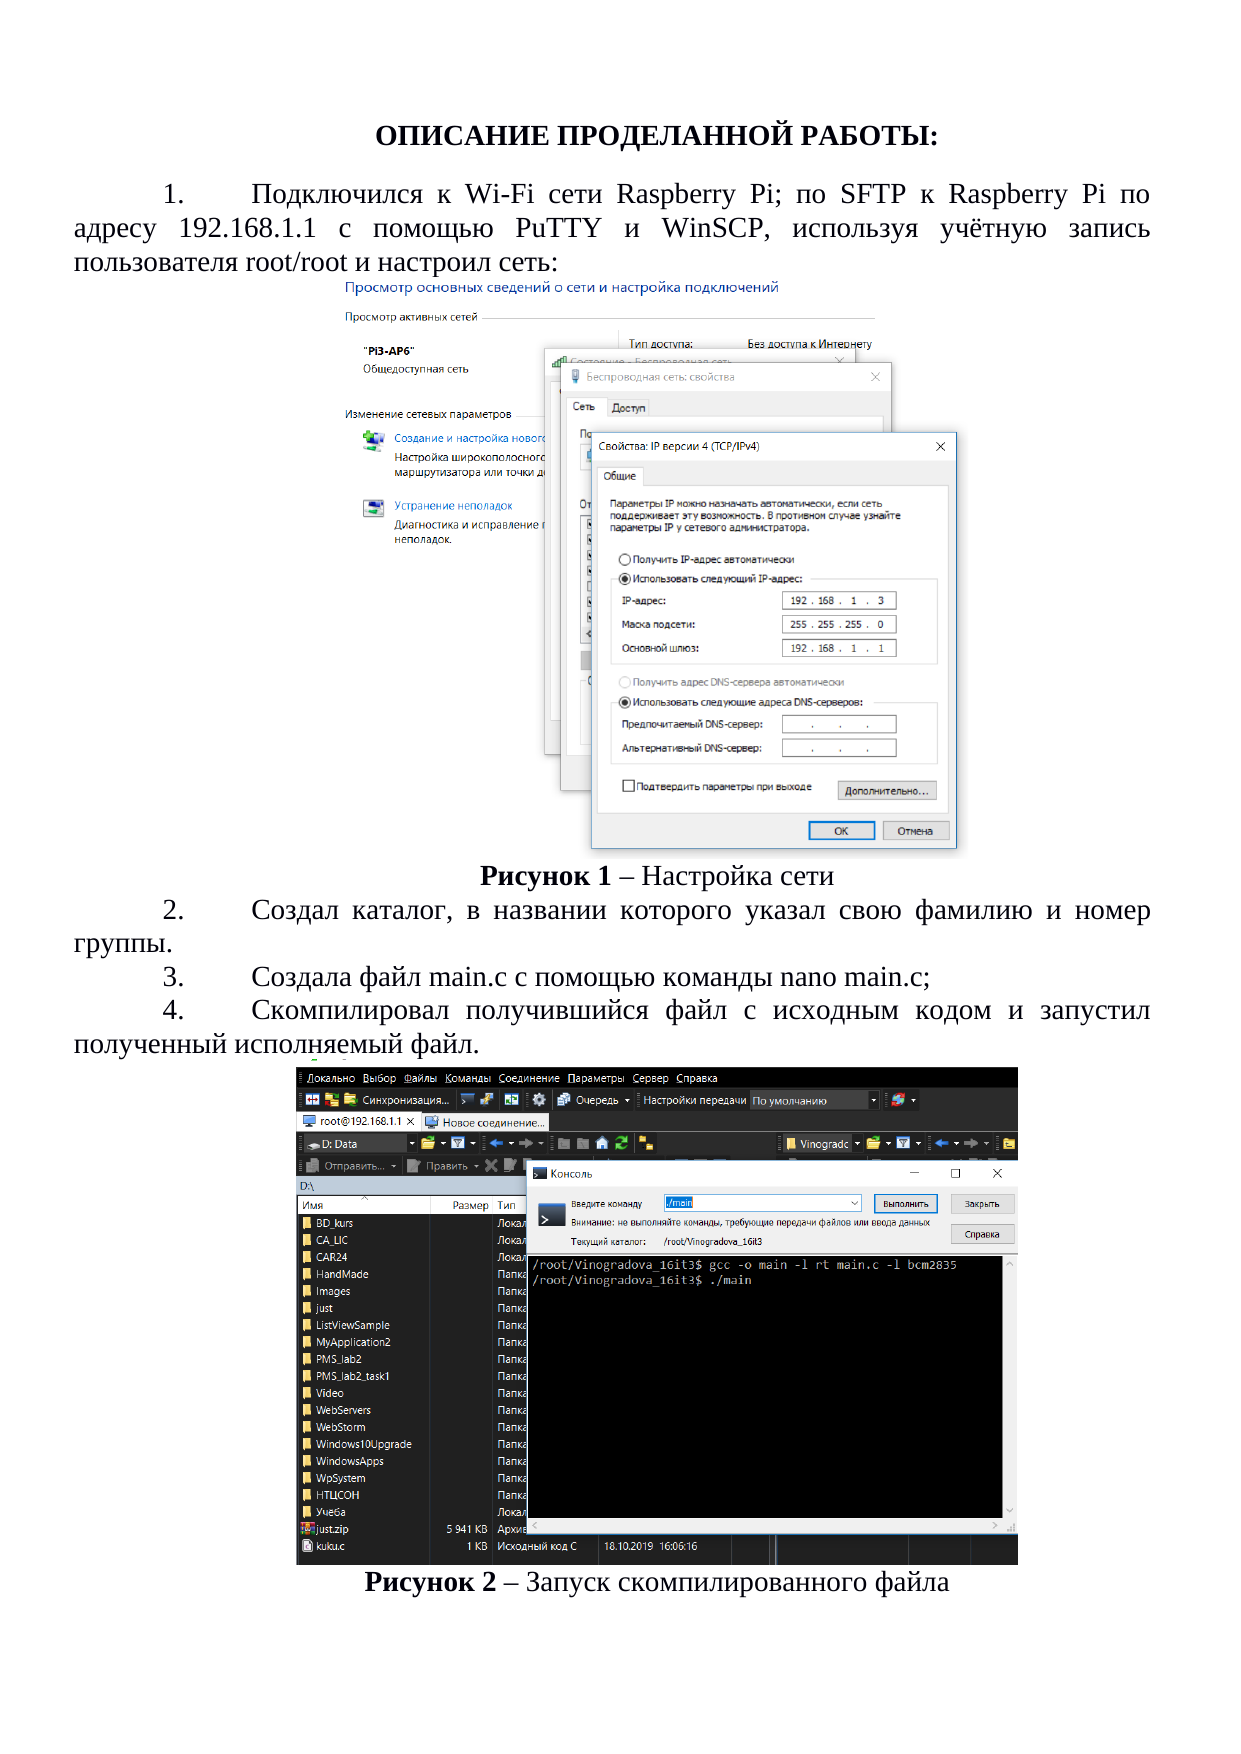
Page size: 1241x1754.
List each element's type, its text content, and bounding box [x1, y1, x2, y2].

list Подключился к Wi-Fi сети Raspberry Pi; по SFTP к Raspberry Pi по адресу 192.168.1.1 с помощью PuTTY и WinSCP, используя учётную запись пользователя root/root и настроил сеть: [74, 177, 1152, 277]
list Скомпилировал получившийся файл с исходным кодом и запустил полученный исполняемый файл. [74, 992, 1152, 1059]
picture [296, 1059, 1018, 1565]
list Рисунок 1 – Настройка сети [74, 858, 1152, 892]
list Создала файл main.c с помощью команды nano main.c; [74, 959, 1152, 992]
picture [345, 277, 969, 859]
list Рисунок 2 – Запуск скомпилированного файла [74, 1564, 1152, 1598]
list Создал каталог, в названии которого указал свою фамилию и номер группы. [74, 892, 1152, 959]
text ОПИСАНИЕ ПРОДЕЛАННОЙ РАБОТЫ: [74, 118, 1152, 152]
